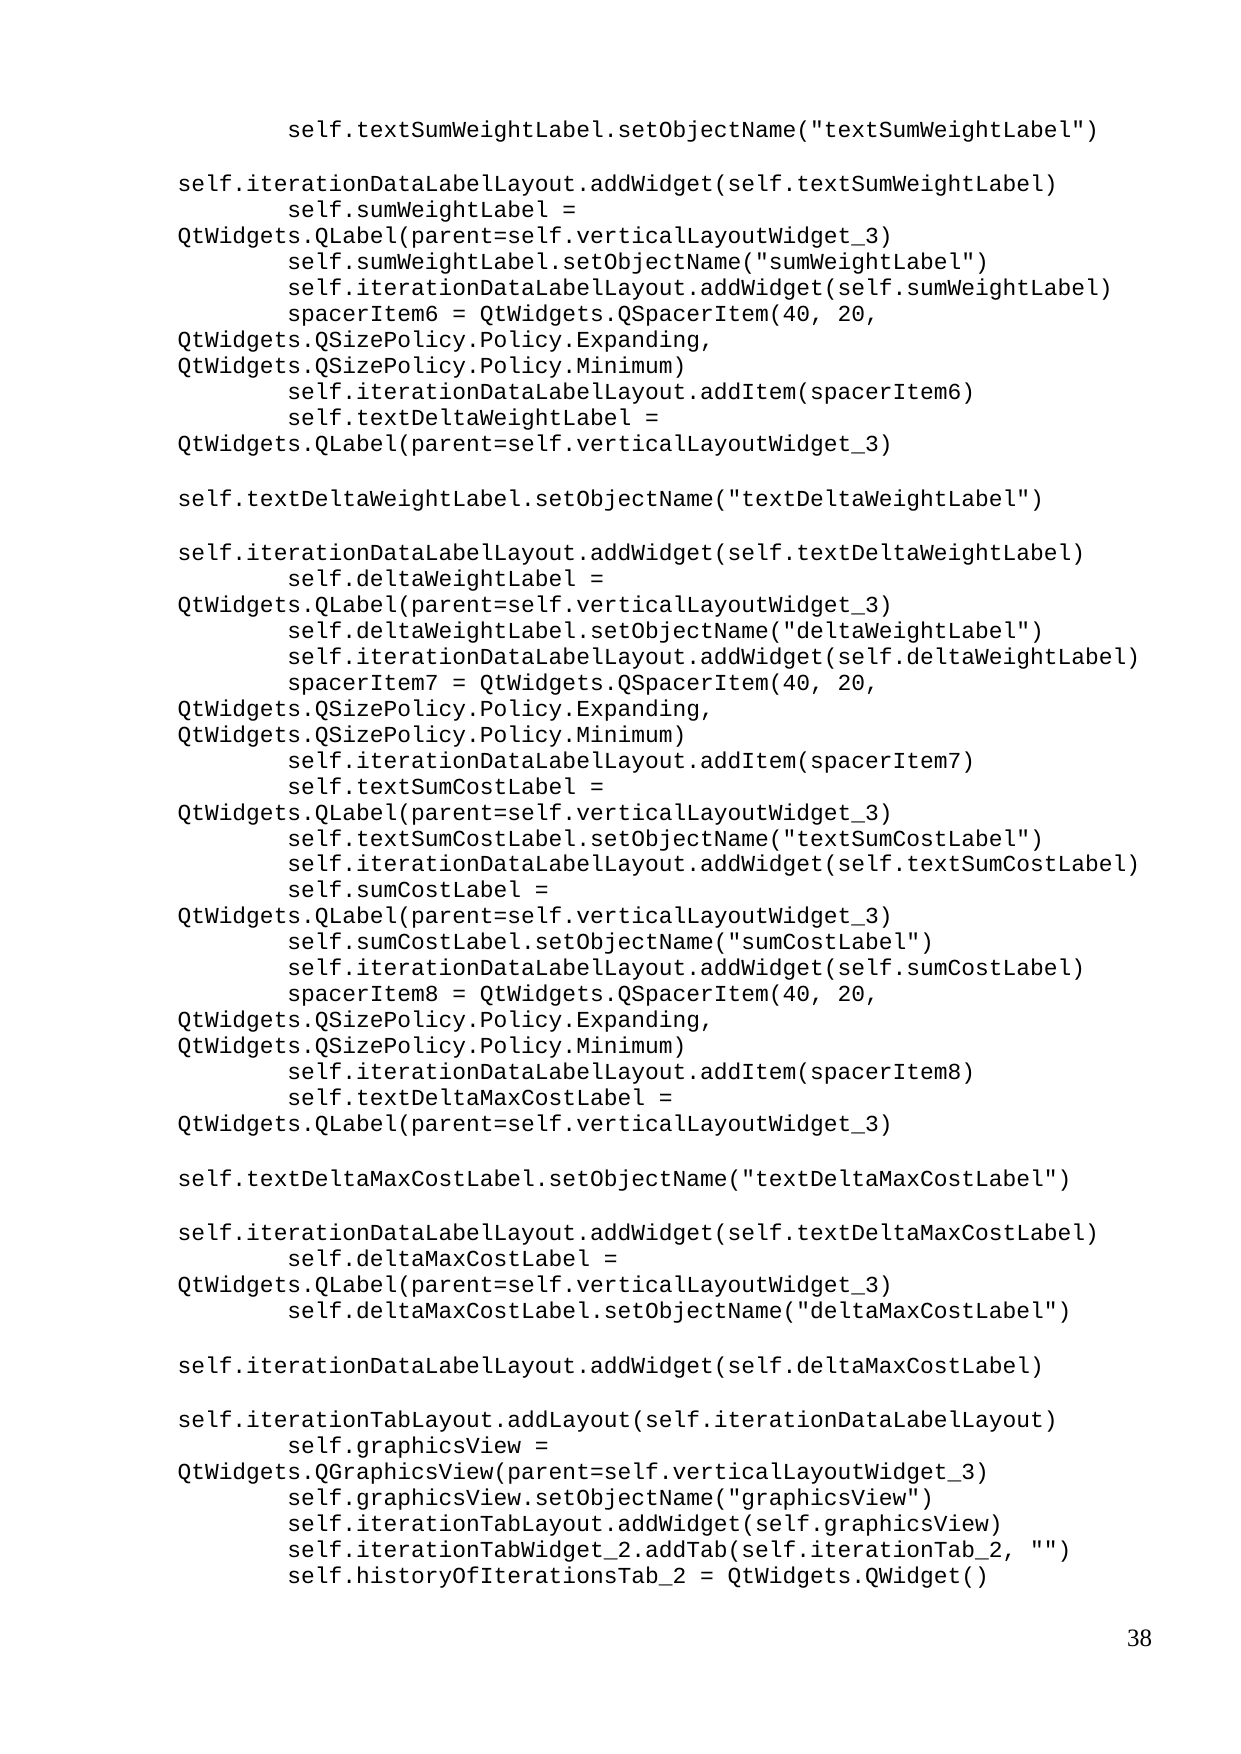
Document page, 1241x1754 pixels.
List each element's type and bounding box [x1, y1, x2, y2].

text [177, 118, 1152, 1619]
